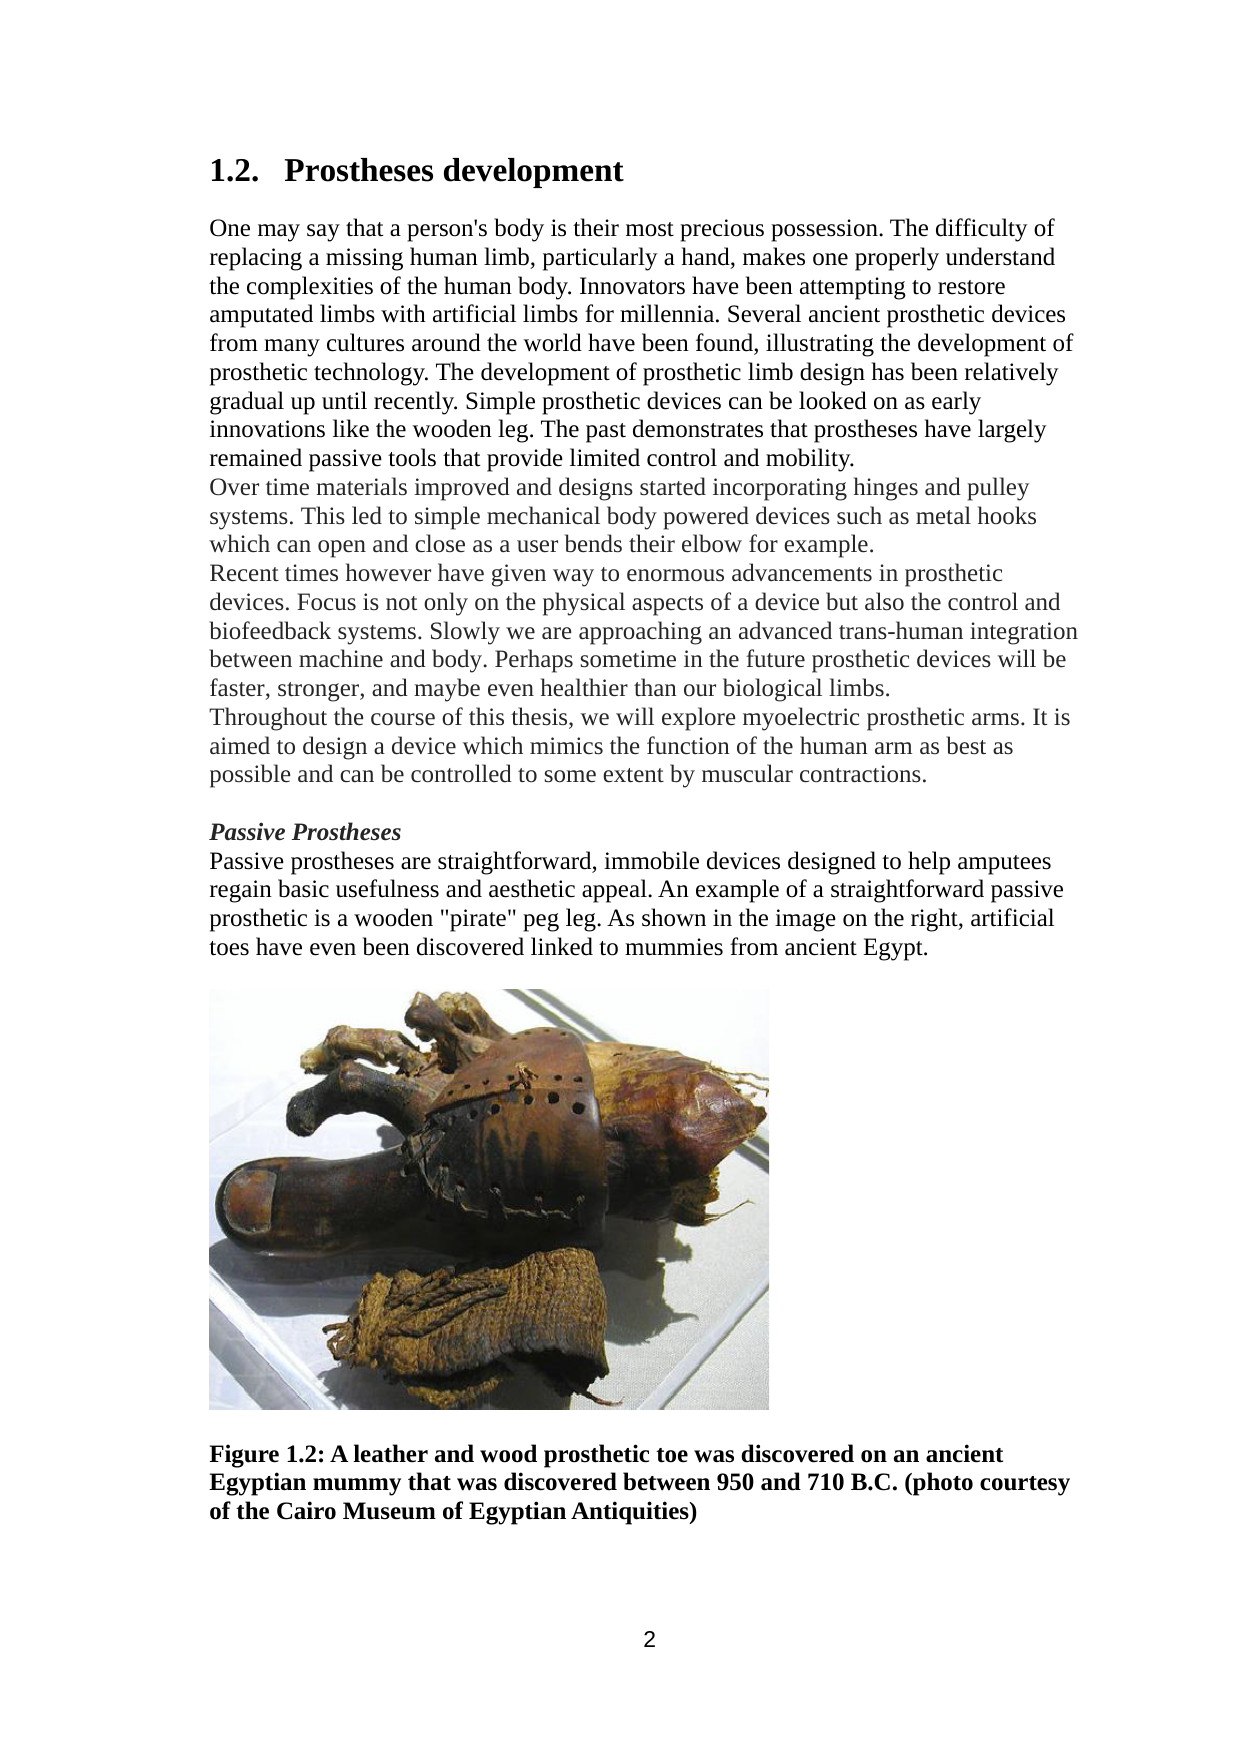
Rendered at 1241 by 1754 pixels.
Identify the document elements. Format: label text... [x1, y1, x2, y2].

text Over time materials improved and designs started incorporating hinges and pulley systems. This led to simple mechanical body powered devices such as metal hooks which can open and close as a user bends their elbow for example. [209, 472, 1090, 558]
text One may say that a person's body is their most precious possession. The difficulty of replacing a missing human limb, particularly a hand, makes one properly understand the complexities of the human body. Innovators have been attempting to restore amputated limbs with artificial limbs for millennia. Several ancient prosthetic devices from many cultures around the world have been found, illustrating the development of prosthetic technology. The development of prosthetic limb design has been relatively gradual up until recently. Simple prosthetic devices can be looked on as early innovations like the wooden leg. The past demonstrates that prostheses have largely remained passive tools that provide limited control and mobility. [209, 213, 1090, 472]
text Passive prostheses are straightforward, immobile devices designed to help amputees regain basic usefulness and aesthetic appeal. An example of a straightforward passive prosthetic is a wooden "pirate" peg leg. As shown in the image on the right, artificial toes have even been discovered linked to mummies from ancient Egypt. [209, 846, 1090, 961]
picture [209, 989, 770, 1410]
text Figure 1.2: A leather and wood prosthetic toe was discovered on an ancient Egyptian mummy that was discovered between 950 and 710 B.C. (photo courtesy of the Cairo Museum of Egyptian Antiquities) [209, 1439, 1090, 1525]
text Throughout the course of this thesis, we will explore myoelectric prosthetic arms. It is aimed to design a device which mimics the function of the human arm as best as possible and can be controlled to some extent by muscular contractions. [209, 702, 1090, 788]
subtitle Prostheses development [209, 150, 1090, 188]
text Passive Prostheses [209, 817, 1090, 846]
text Recent times however have given way to enormous advancements in prosthetic devices. Focus is not only on the physical aspects of a device but also the control and biofeedback systems. Slowly we are approaching an advanced trans-human integration between machine and body. Perhaps sometime in the future prosthetic devices will be faster, stronger, and maybe even healthier than our biological limbs. [209, 558, 1090, 702]
